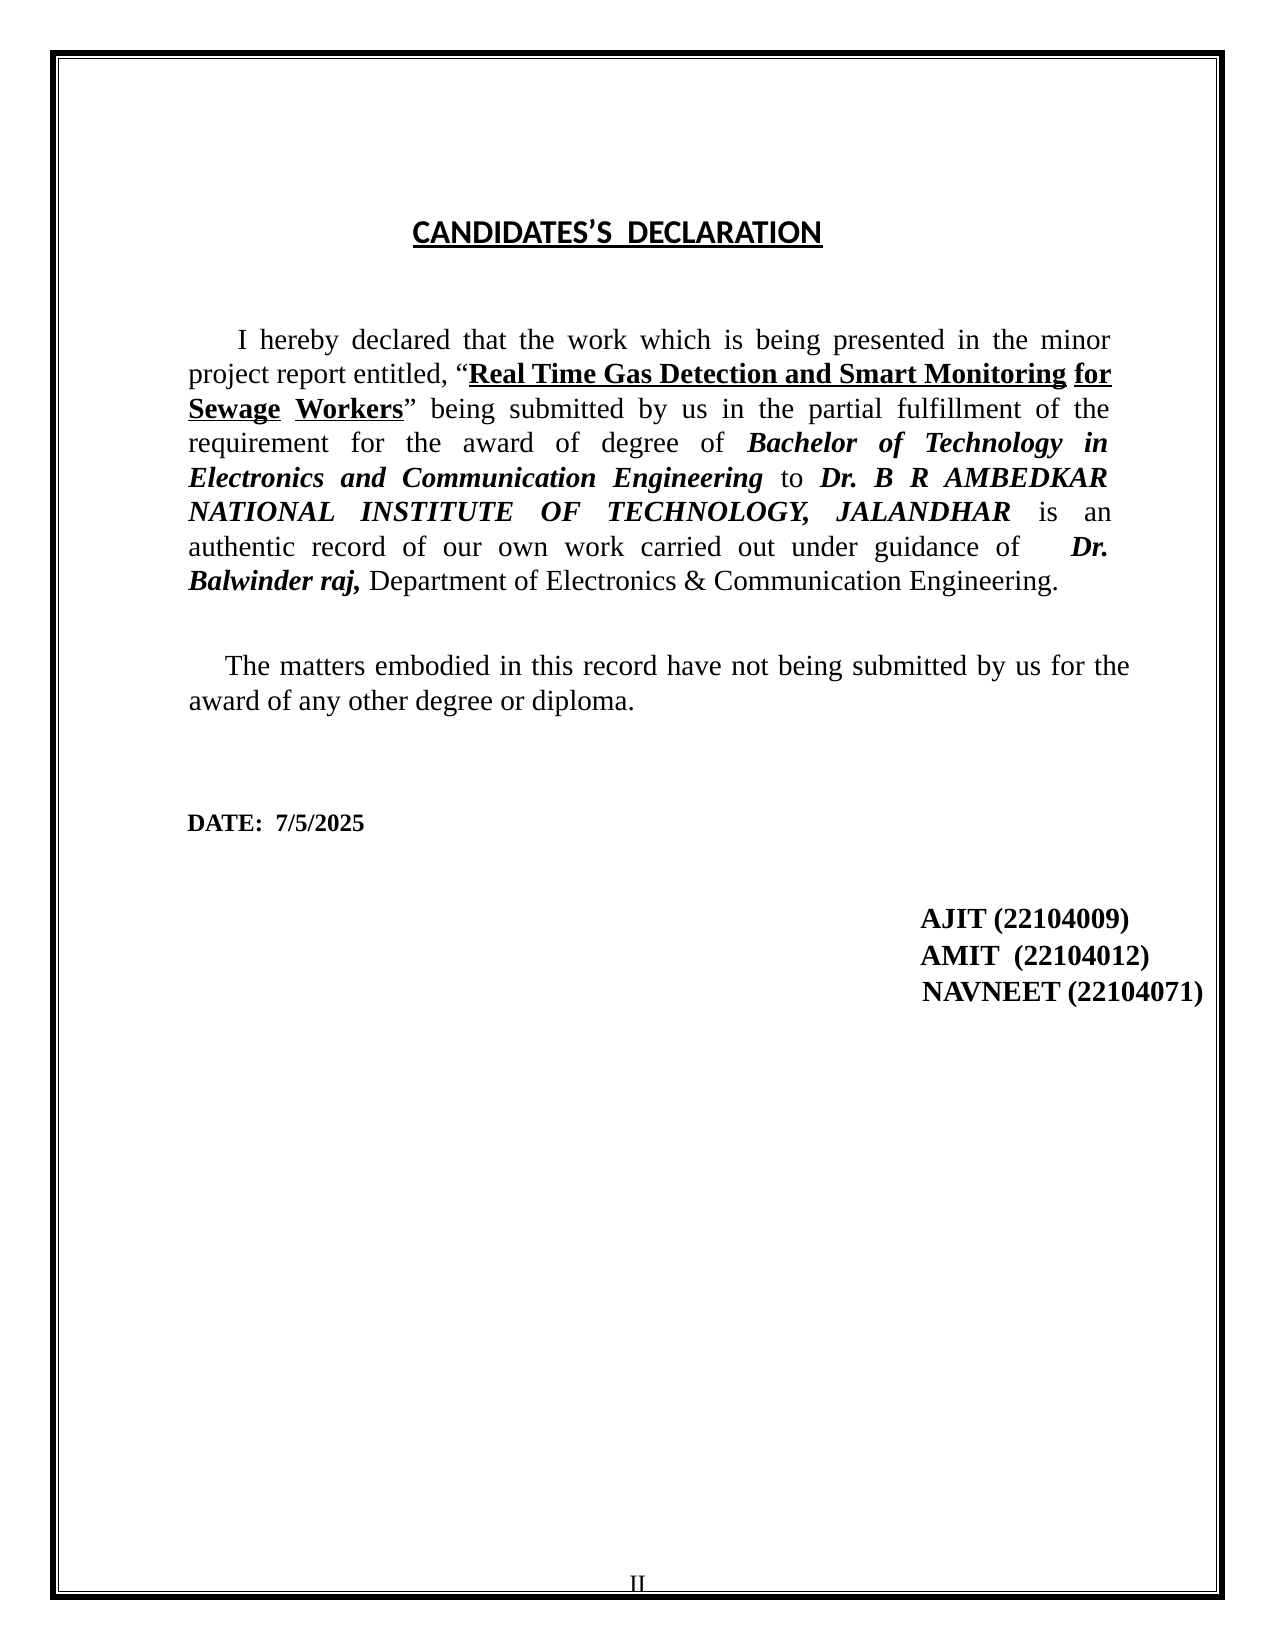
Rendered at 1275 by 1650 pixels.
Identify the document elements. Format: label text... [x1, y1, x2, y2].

text AJIT (22104009) [360, 901, 1275, 935]
text AMIT (22104012) [360, 938, 1275, 971]
text I hereby declared that the work which is being presented in the minor project report entitled, “Real Time Gas Detection and Smart Monitoring for Sewage Workers” being submitted by us in the partial fulfillment of the requirement for the award of degree of Bachelor of Technology in Electronics and Communication Engineering to Dr. B R AMBEDKAR NATIONAL INSTITUTE OF TECHNOLOGY, JALANDHAR is an authentic record of our own work carried out under guidance of Dr. Balwinder raj, Department of Electronics & Communication Engineering. [187, 322, 1111, 597]
text CANDIDATES’S DECLARATION [112, 211, 907, 251]
text The matters embodied in this record have not being submitted by us for the award of any other degree or diploma. [187, 648, 1131, 716]
text NAVNEET (22104071) [360, 974, 1275, 1007]
text DATE: 7/5/2025 [187, 808, 1275, 837]
